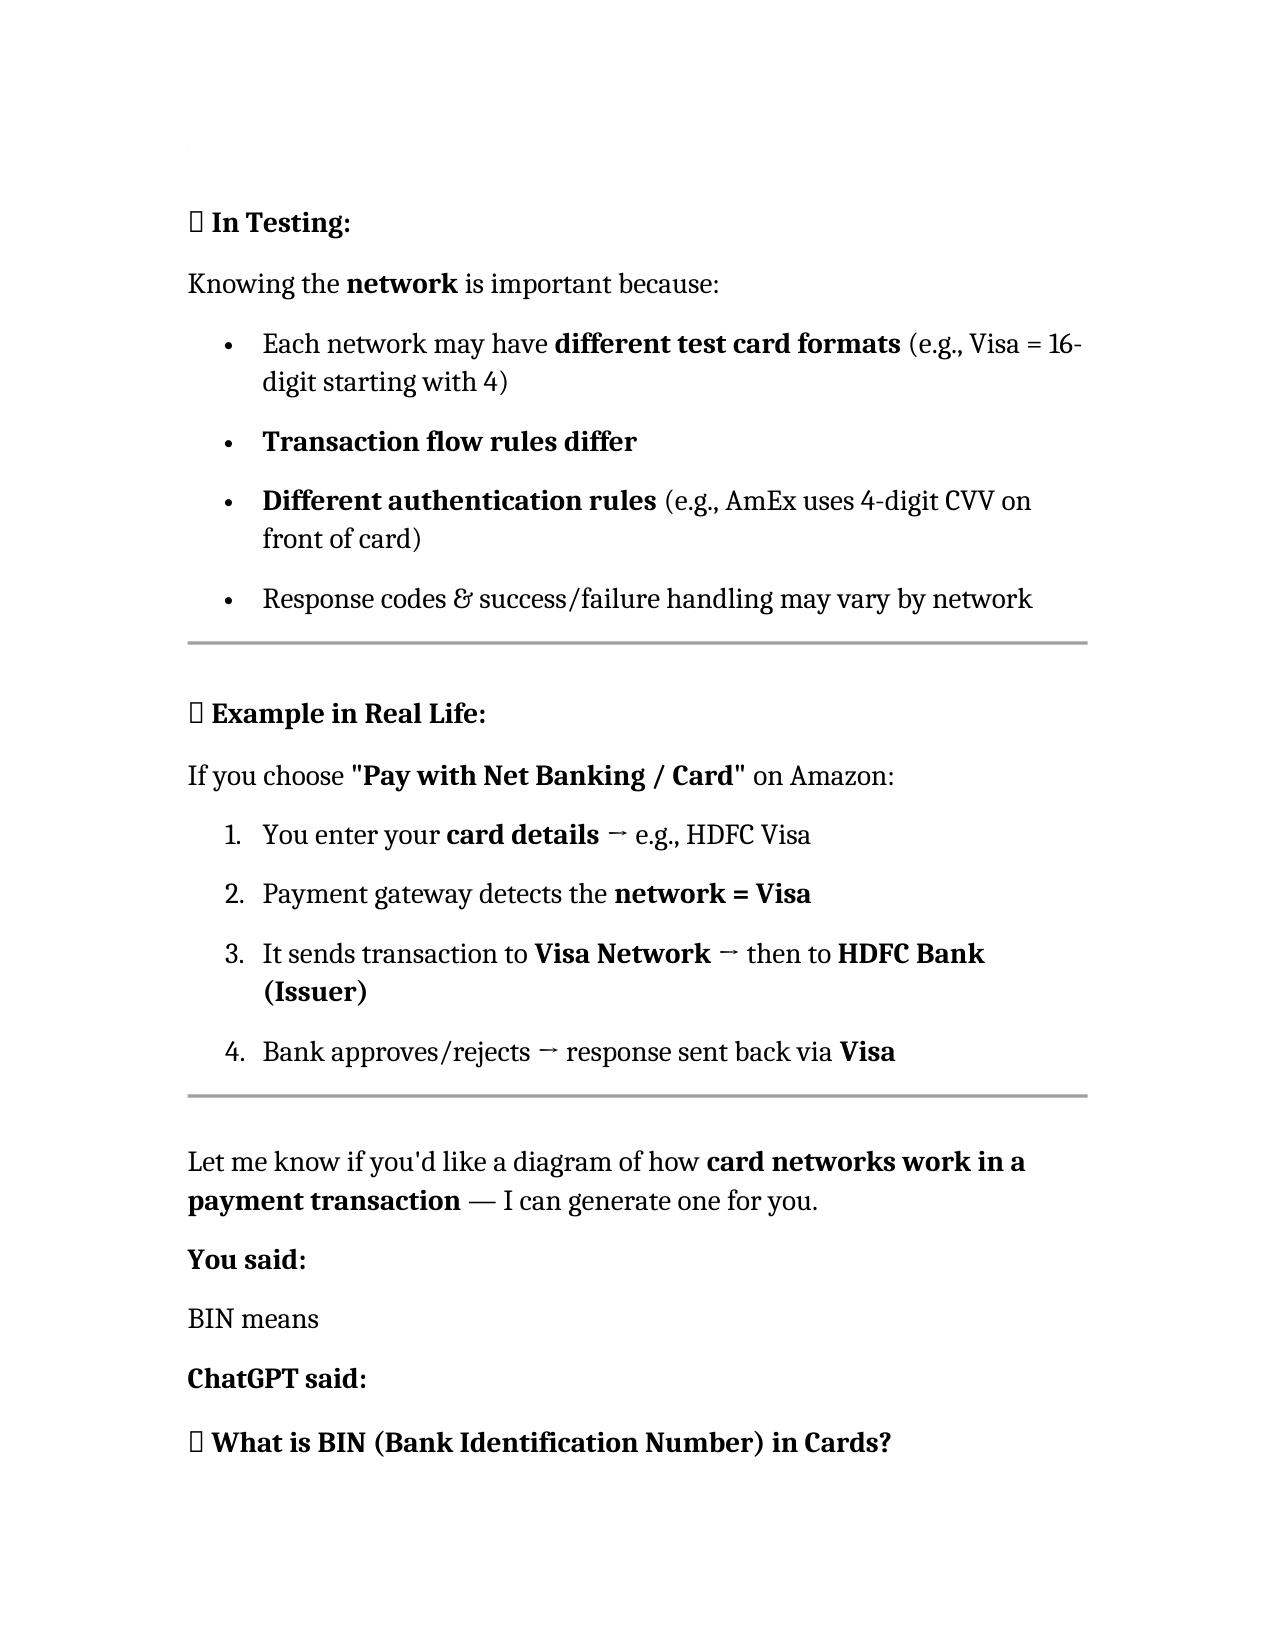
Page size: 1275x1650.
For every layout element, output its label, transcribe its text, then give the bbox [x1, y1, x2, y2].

list Payment gateway detects the network = Visa [225, 878, 1087, 911]
text ChatGPT said: [187, 1362, 1087, 1396]
text You said: [187, 1243, 1087, 1277]
text ✅ What is BIN (Bank Identification Number) in Cards? [187, 1421, 1087, 1461]
list It sends transaction to Visa Network → then to HDFC Bank (Issuer) [225, 937, 1087, 1009]
text If you choose "Pay with Net Banking / Card" on Amazon: [187, 759, 1087, 792]
list Different authentication rules (e.g., AmEx uses 4-digit CVV on front of card) [225, 484, 1087, 556]
list Response codes & success/failure handling may vary by network [225, 582, 1087, 616]
list You enter your card details → e.g., HDFC Visa [225, 818, 1087, 852]
text Let me know if you'd like a diagram of how card networks work in a payment transaction — I can generate one for you. [187, 1145, 1087, 1217]
text 🧪 In Testing: [187, 201, 1087, 241]
list Bank approves/rejects → response sent back via Visa [225, 1035, 1087, 1068]
text BIN means [187, 1303, 1087, 1336]
text Knowing the network is important because: [187, 267, 1087, 301]
text 🔁 Example in Real Life: [187, 692, 1087, 732]
list Each network may have different test card formats (e.g., Visa = 16-digit starting with 4) [225, 327, 1087, 399]
list Transaction flow rules differ [225, 425, 1087, 458]
